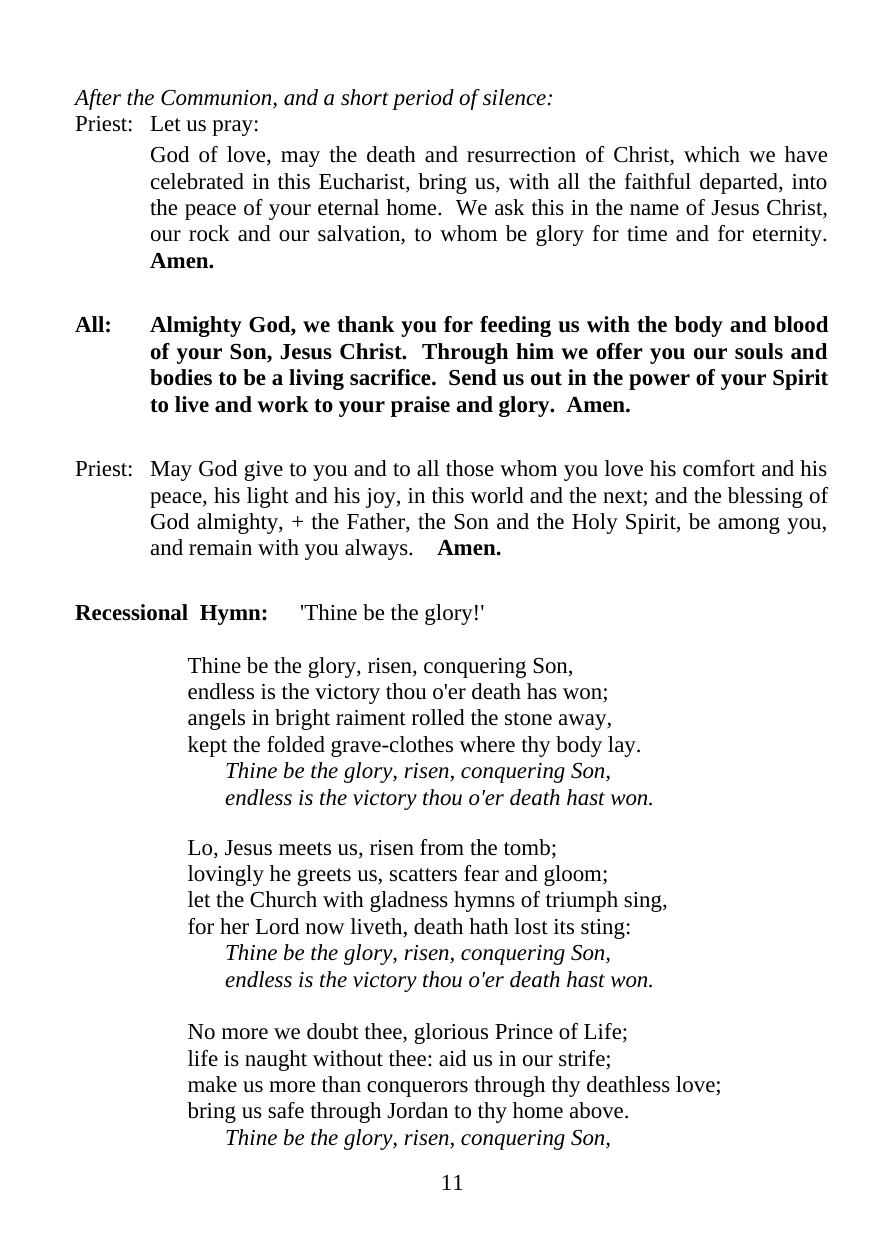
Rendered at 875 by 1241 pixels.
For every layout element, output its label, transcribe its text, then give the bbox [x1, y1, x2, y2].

text Lo, Jesus meets us, risen from the tomb; [187, 834, 824, 860]
text endless is the victory thou o'er death hast won. [187, 966, 824, 992]
text Priest: May God give to you and to all those whom you love his comfort and his peace, his light and his joy, in this world and the next; and the blessing of God almighty, + the Father, the Son and the Holy Spirit, be among you, and remain with you always. Amen. [75, 455, 829, 561]
text let the Church with gladness hymns of triumph sing, [187, 887, 824, 913]
text Thine be the glory, risen, conquering Son, [187, 1124, 824, 1150]
text After the Communion, and a short period of silence: [75, 84, 829, 110]
text endless is the victory thou o'er death hast won. [187, 783, 824, 810]
text endless is the victory thou o'er death has won; [187, 678, 824, 704]
text Priest: Let us pray: [75, 110, 829, 137]
text life is naught without thee: aid us in our strife; [187, 1045, 824, 1071]
text bring us safe through Jordan to thy home above. [187, 1097, 824, 1124]
text All: Almighty God, we thank you for feeding us with the body and blood of your Son, Jesus Christ. Through him we offer you our souls and bodies to be a living sacrifice. Send us out in the power of your Spirit to live and work to your praise and glory. Amen. [75, 312, 829, 417]
text No more we doubt thee, glorious Prince of Life; [187, 1018, 824, 1045]
text Thine be the glory, risen, conquering Son, [187, 939, 824, 966]
text for her Lord now liveth, death hath lost its sting: [187, 913, 824, 939]
text angels in bright raiment rolled the stone away, [187, 704, 824, 731]
text lovingly he greets us, scatters fear and gloom; [187, 860, 824, 887]
text Thine be the glory, risen, conquering Son, [187, 757, 824, 783]
text God of love, may the death and resurrection of Christ, which we have celebrated in this Eucharist, bring us, with all the faithful departed, into the peace of your eternal home. We ask this in the name of Jesus Christ, our rock and our salvation, to whom be glory for time and for eternity. Amen. [150, 141, 829, 273]
text Thine be the glory, risen, conquering Son, [187, 652, 824, 678]
text kept the folded grave-clothes where thy body lay. [187, 731, 824, 757]
text Recessional Hymn: 'Thine be the glory!' [75, 599, 829, 625]
text make us more than conquerors through thy deathless love; [187, 1071, 824, 1097]
